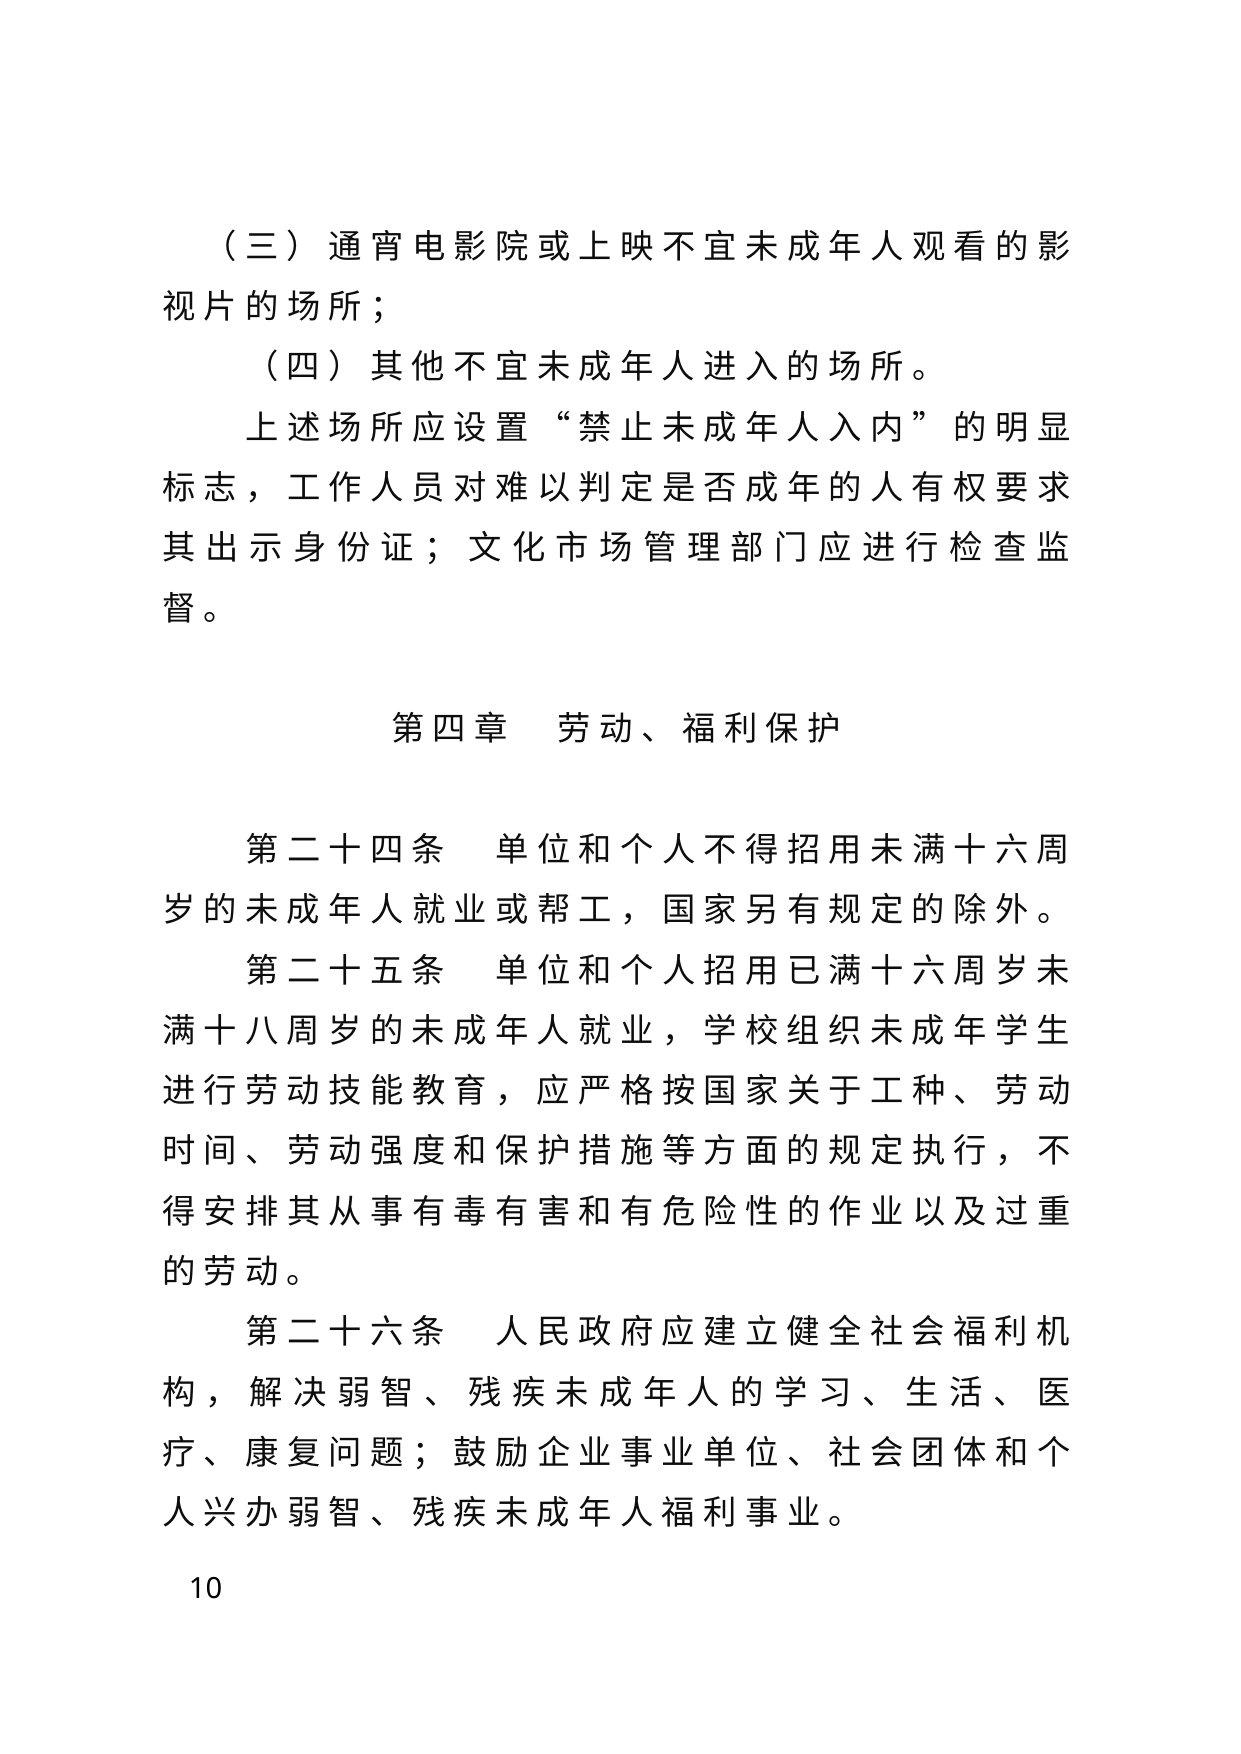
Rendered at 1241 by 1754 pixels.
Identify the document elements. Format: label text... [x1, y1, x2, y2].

text （四）其他不宜未成年人进入的场所。 [162, 334, 1078, 394]
text 第二十四条 单位和个人不得招用未满十六周岁的未成年人就业或帮工，国家另有规定的除外。 [162, 817, 1078, 937]
text 第四章 劳动、福利保护 [162, 696, 1078, 756]
text 第二十六条 人民政府应建立健全社会福利机构，解决弱智、残疾未成年人的学习、生活、医疗、康复问题；鼓励企业事业单位、社会团体和个人兴办弱智、残疾未成年人福利事业。 [162, 1299, 1078, 1540]
text （三）通宵电影院或上映不宜未成年人观看的影视片的场所； [162, 213, 1078, 334]
text 上述场所应设置“禁止未成年人入内”的明显标志，工作人员对难以判定是否成年的人有权要求其出示身份证；文化市场管理部门应进行检查监督。 [162, 394, 1078, 636]
text 第二十五条 单位和个人招用已满十六周岁未满十八周岁的未成年人就业，学校组织未成年学生进行劳动技能教育，应严格按国家关于工种、劳动时间、劳动强度和保护措施等方面的规定执行，不得安排其从事有毒有害和有危险性的作业以及过重的劳动。 [162, 937, 1078, 1299]
